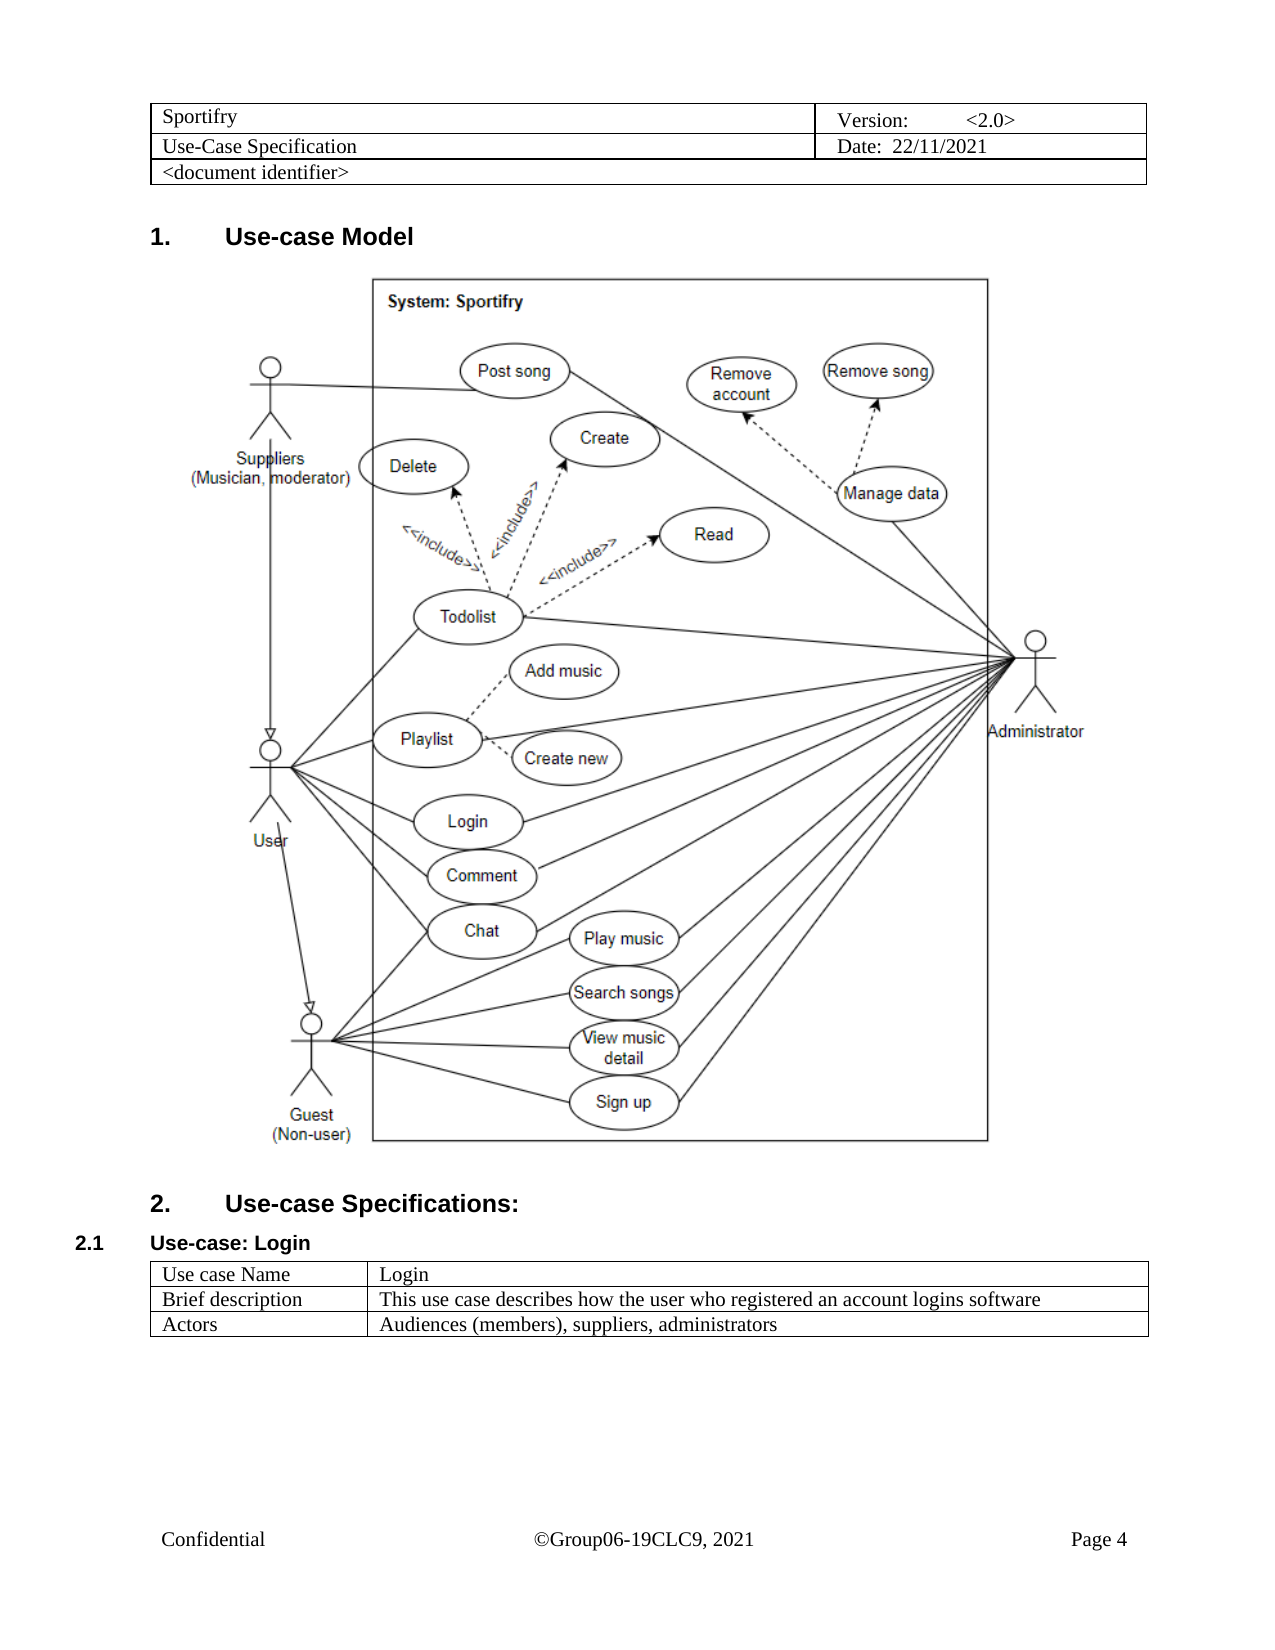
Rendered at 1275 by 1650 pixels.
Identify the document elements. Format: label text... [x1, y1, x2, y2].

subtitle Use-case: Login [75, 1230, 1125, 1254]
table_cell Audiences (members), suppliers, administrators [368, 1312, 1148, 1336]
subtitle Use-case Model [150, 222, 1125, 251]
subtitle Use-case Specifications: [150, 1189, 1125, 1218]
table_header Use case Name [151, 1262, 367, 1286]
table_cell Brief description [151, 1287, 367, 1311]
table_header Login [368, 1262, 1148, 1286]
picture [150, 256, 1125, 1153]
table_cell This use case describes how the user who registered an account logins software [368, 1287, 1148, 1311]
table_cell Actors [151, 1312, 367, 1336]
